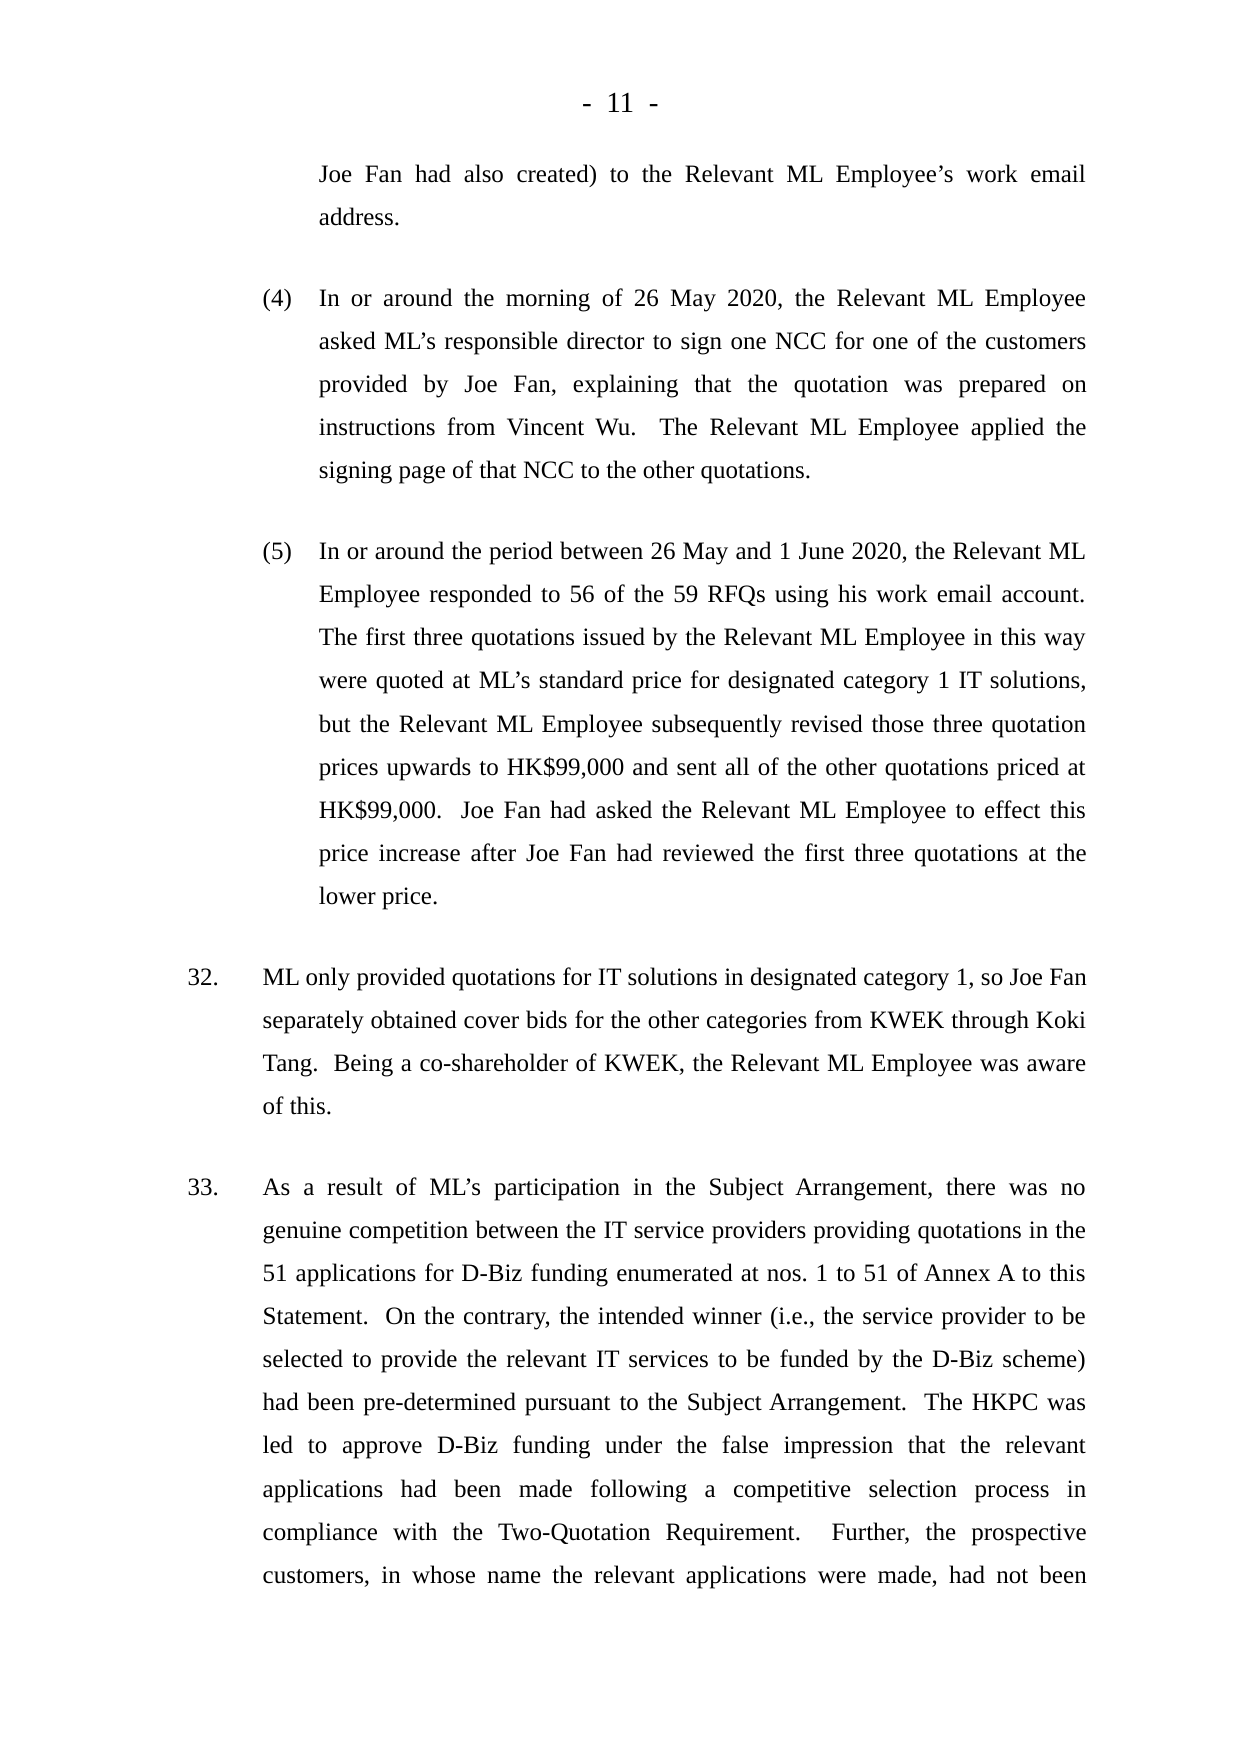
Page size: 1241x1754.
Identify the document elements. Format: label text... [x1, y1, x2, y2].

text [187, 1172, 1087, 1589]
text 32. ML only provided quotations for IT solutions in designated category 1, so Joe Fan separately obtained cover bids for the other categories from KWEK through Koki Tang. Being a co-shareholder of KWEK, the Relevant ML Employee was aware of this. [187, 962, 1087, 1120]
text (4) In or around the morning of 26 May 2020, the Relevant ML Employee asked ML’s responsible director to sign one NCC for one of the customers provided by Joe Fan, explaining that the quotation was prepared on instructions from Vincent Wu. The Relevant ML Employee applied the signing page of that NCC to the other quotations. [262, 283, 1087, 484]
text (5) In or around the period between 26 May and 1 June 2020, the Relevant ML Employee responded to 56 of the 59 RFQs using his work email account. The first three quotations issued by the Relevant ML Employee in this way were quoted at ML’s standard price for designated category 1 IT solutions, but the Relevant ML Employee subsequently revised those three quotation prices upwards to HK$99,000 and sent all of the other quotations priced at HK$99,000. Joe Fan had asked the Relevant ML Employee to effect this price increase after Joe Fan had reviewed the first three quotations at the lower price. [262, 536, 1087, 910]
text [262, 159, 1087, 231]
